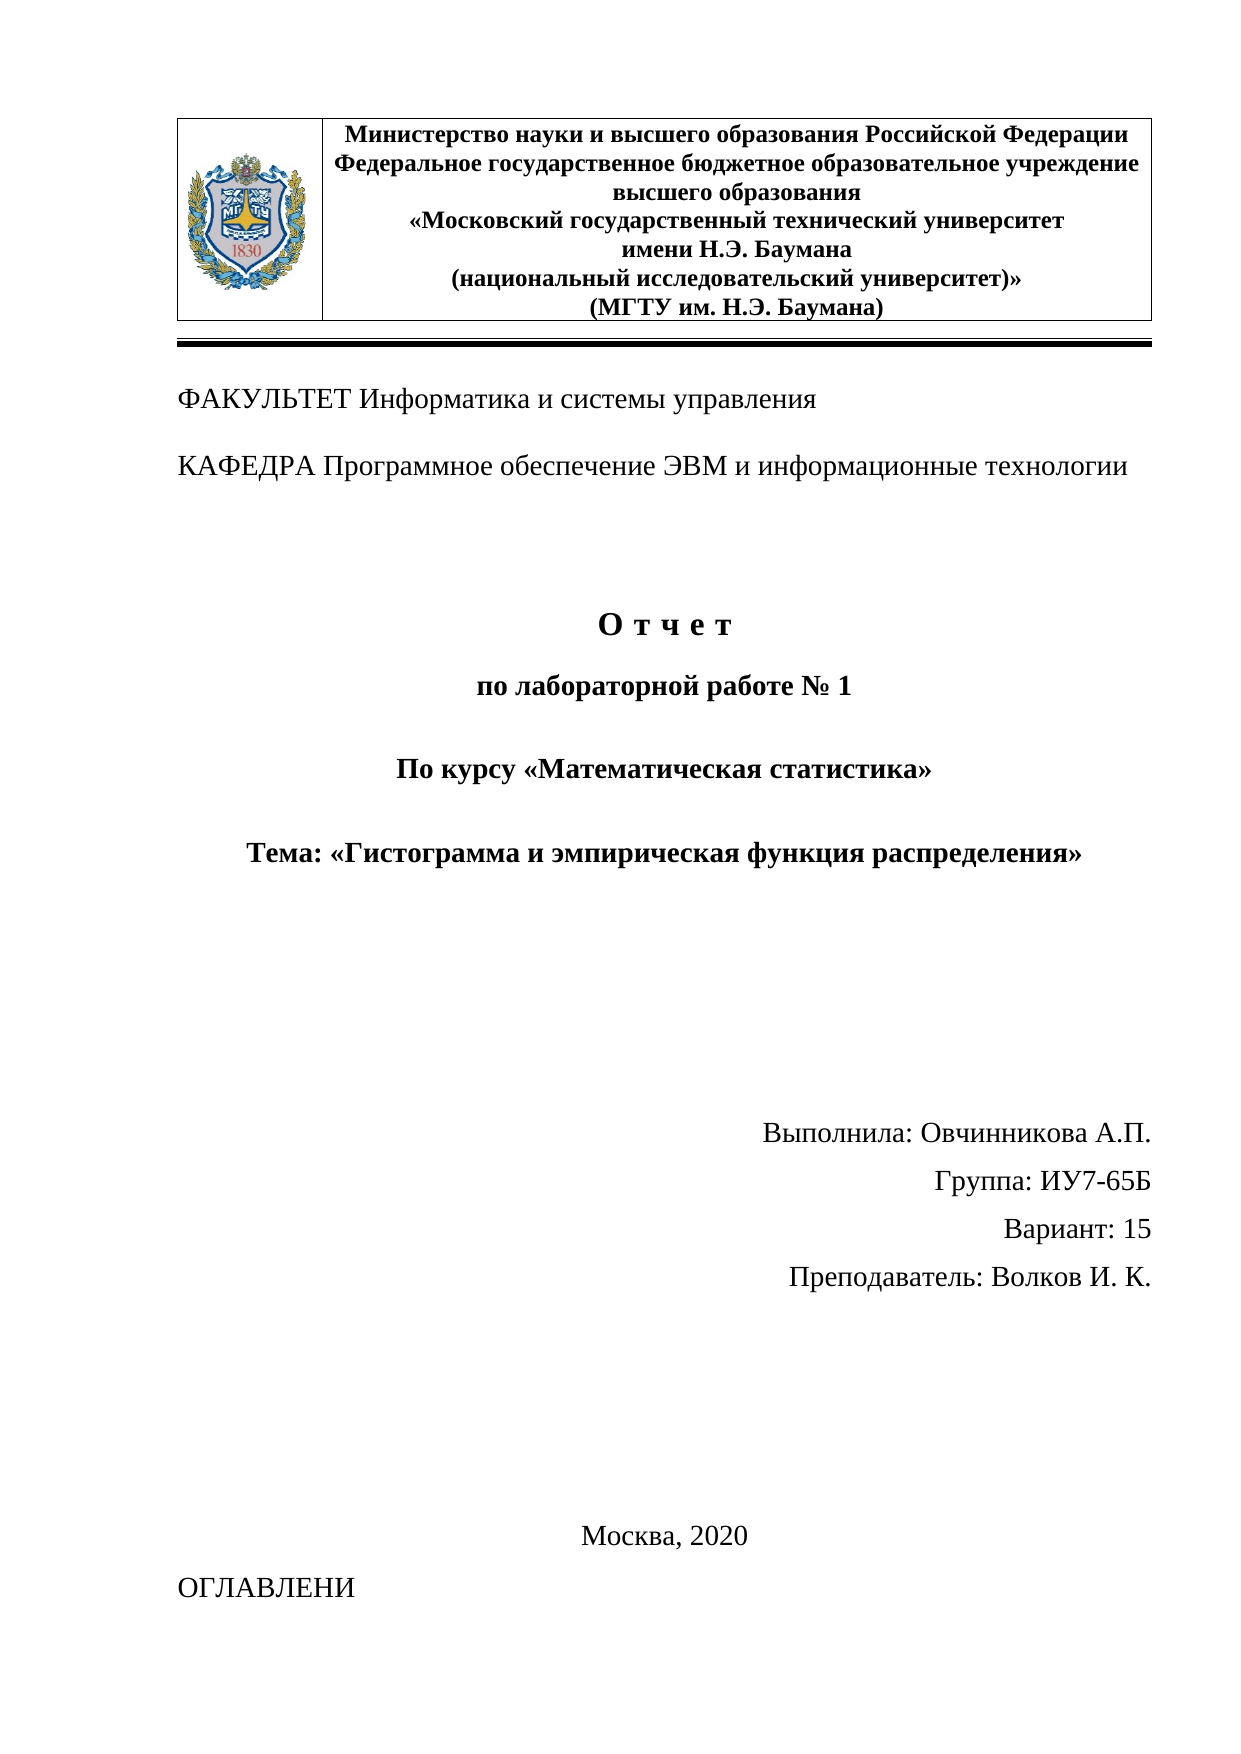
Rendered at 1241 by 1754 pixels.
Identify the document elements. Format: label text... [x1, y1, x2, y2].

text Группа: ИУ7-65Б [177, 1165, 1152, 1197]
text ФАКУЛЬТЕТ Информатика и системы управления [177, 381, 1152, 414]
text КАФЕДРА Программное обеспечение ЭВМ и информационные технологии [177, 448, 1152, 481]
text Тема: «Гистограмма и эмпирическая функция распределения» [177, 835, 1152, 869]
table_header Министерство науки и высшего образования Российской Федерации Федеральное государственное бюджетное образовательное учреждение высшего образования «Московский государственный технический университет имени Н.Э. Баумана (национальный исследовательский университет)» (МГТУ им. Н.Э. Баумана) [323, 119, 1151, 320]
picture [186, 153, 305, 288]
text По курсу «Математическая статистика» [177, 752, 1152, 785]
text Москва, 2020 [177, 1518, 1152, 1551]
text по лабораторной работе № 1 [177, 668, 1152, 702]
table_header [178, 119, 322, 320]
text Вариант: 15 [177, 1213, 1152, 1244]
text Выполнила: Овчинникова А.П. [177, 1117, 1152, 1149]
text Отчет [177, 605, 1152, 643]
text Преподаватель: Волков И. К. [177, 1261, 1152, 1292]
